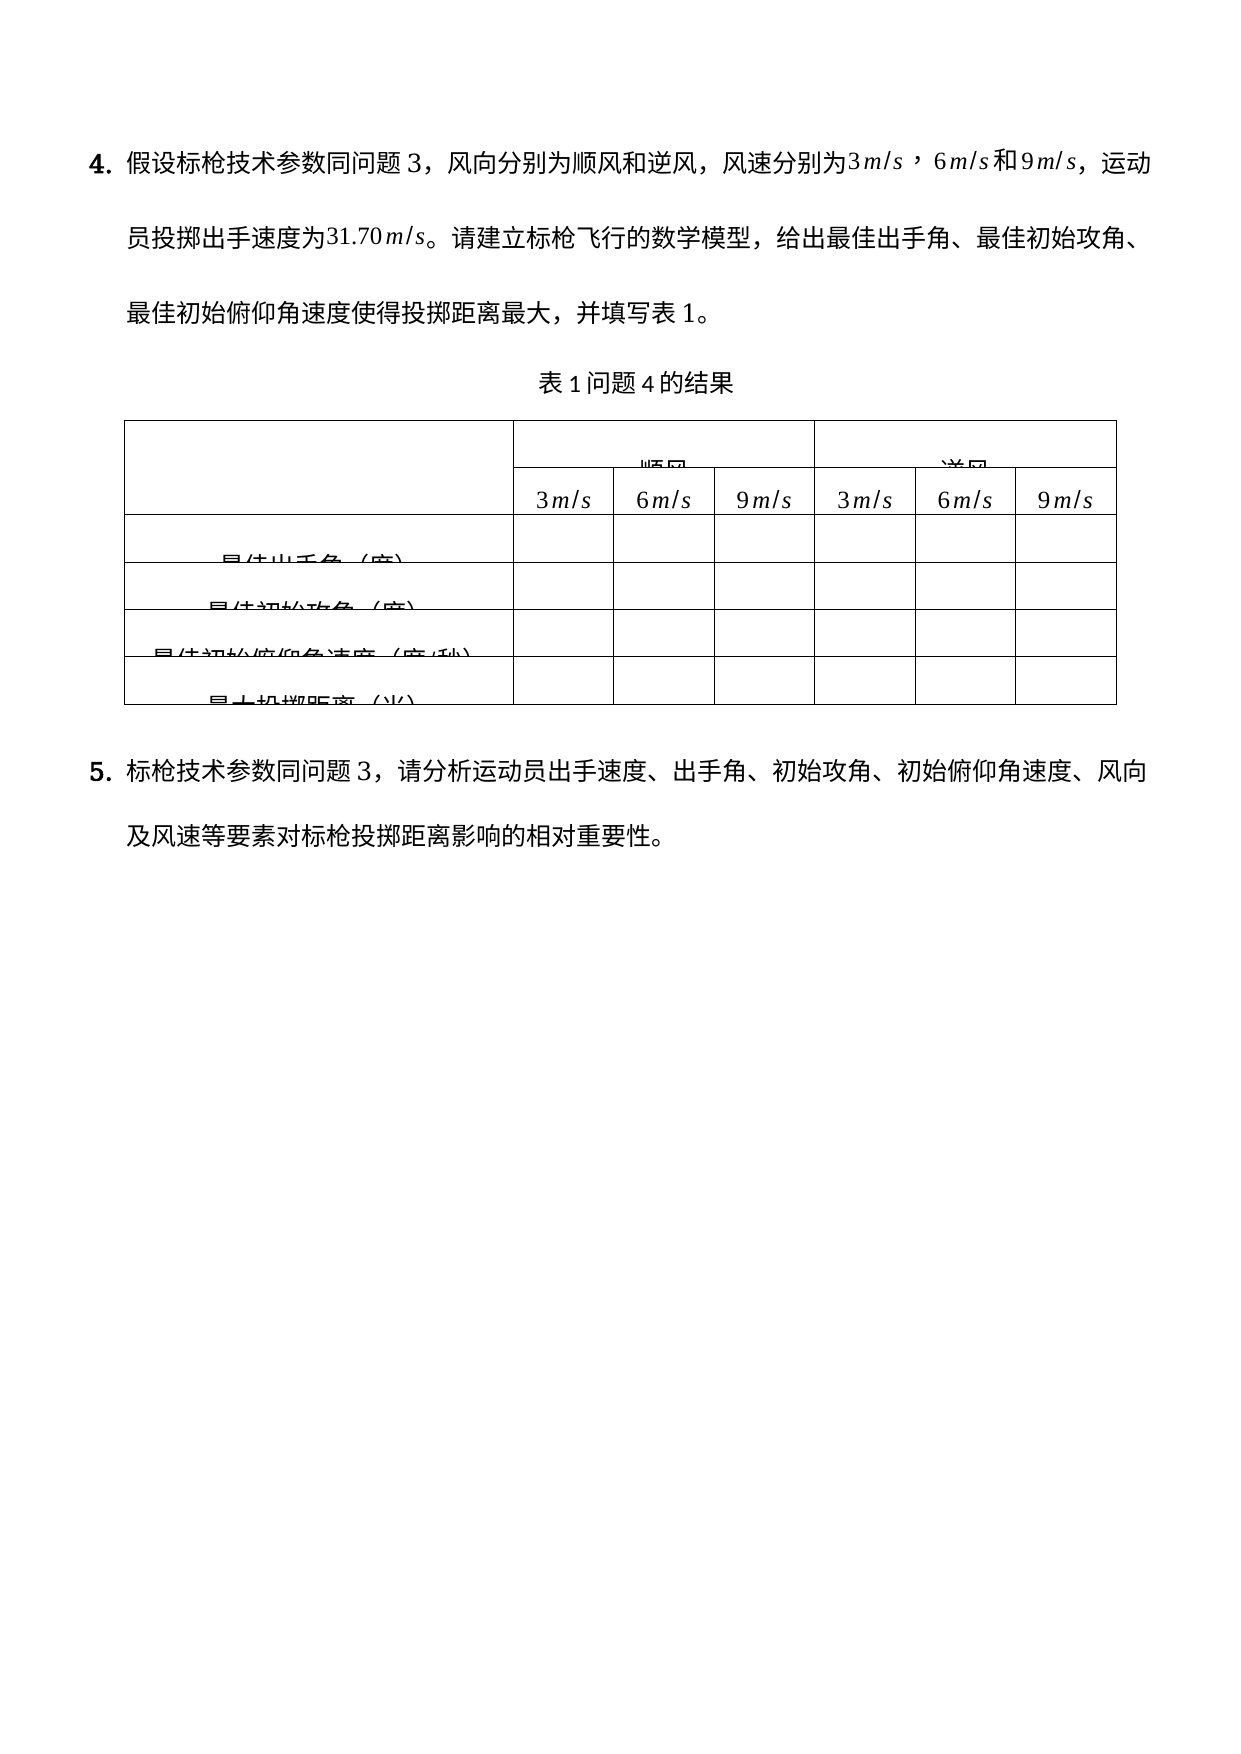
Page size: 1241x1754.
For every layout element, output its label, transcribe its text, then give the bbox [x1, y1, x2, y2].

table_cell [916, 563, 1015, 609]
table_cell [916, 515, 1015, 562]
table_cell [514, 468, 613, 514]
list 表1 问题4的结果 [126, 349, 1152, 414]
table_cell [1016, 610, 1116, 656]
table_cell [715, 563, 814, 609]
table_header 顺风 [514, 421, 814, 467]
table_header 逆风 [815, 421, 1116, 467]
table_cell 最佳出手角（度） [125, 515, 513, 562]
list 假设标枪技术参数同问题3，风向分别为顺风和逆风，风速分别为，运动员投掷出手速度为。请建立标枪飞行的数学模型，给出最佳出手角、最佳初始攻角、最佳初始俯仰角速度使得投掷距离最大，并填写表1。 [89, 129, 1152, 344]
table_cell 最佳初始俯仰角速度（度/秒） [125, 610, 513, 656]
table_cell [715, 468, 814, 514]
table_cell [1016, 468, 1116, 514]
table_cell 最佳初始攻角（度） [125, 563, 513, 609]
table_cell [1016, 563, 1116, 609]
table_cell [514, 657, 613, 703]
table_cell [815, 468, 915, 514]
table_cell [916, 657, 1015, 703]
table_cell [514, 515, 613, 562]
table_cell [815, 657, 915, 703]
table_cell [715, 610, 814, 656]
table_cell [1016, 515, 1116, 562]
table_cell [815, 610, 915, 656]
table_cell [514, 610, 613, 656]
table_cell [614, 657, 714, 703]
table_cell [715, 515, 814, 562]
table_cell 最大投掷距离（米） [125, 657, 513, 703]
table_cell [514, 563, 613, 609]
table_cell [614, 563, 714, 609]
table_cell [614, 468, 714, 514]
table_cell [614, 610, 714, 656]
list 标枪技术参数同问题3，请分析运动员出手速度、出手角、初始攻角、初始俯仰角速度、风向及风速等要素对标枪投掷距离影响的相对重要性。 [89, 737, 1152, 867]
table_header [125, 421, 513, 514]
table_cell [815, 563, 915, 609]
table_cell [715, 657, 814, 703]
table_cell [916, 468, 1015, 514]
table_cell [815, 515, 915, 562]
table_cell [916, 610, 1015, 656]
table_cell [614, 515, 714, 562]
table_cell [1016, 657, 1116, 703]
